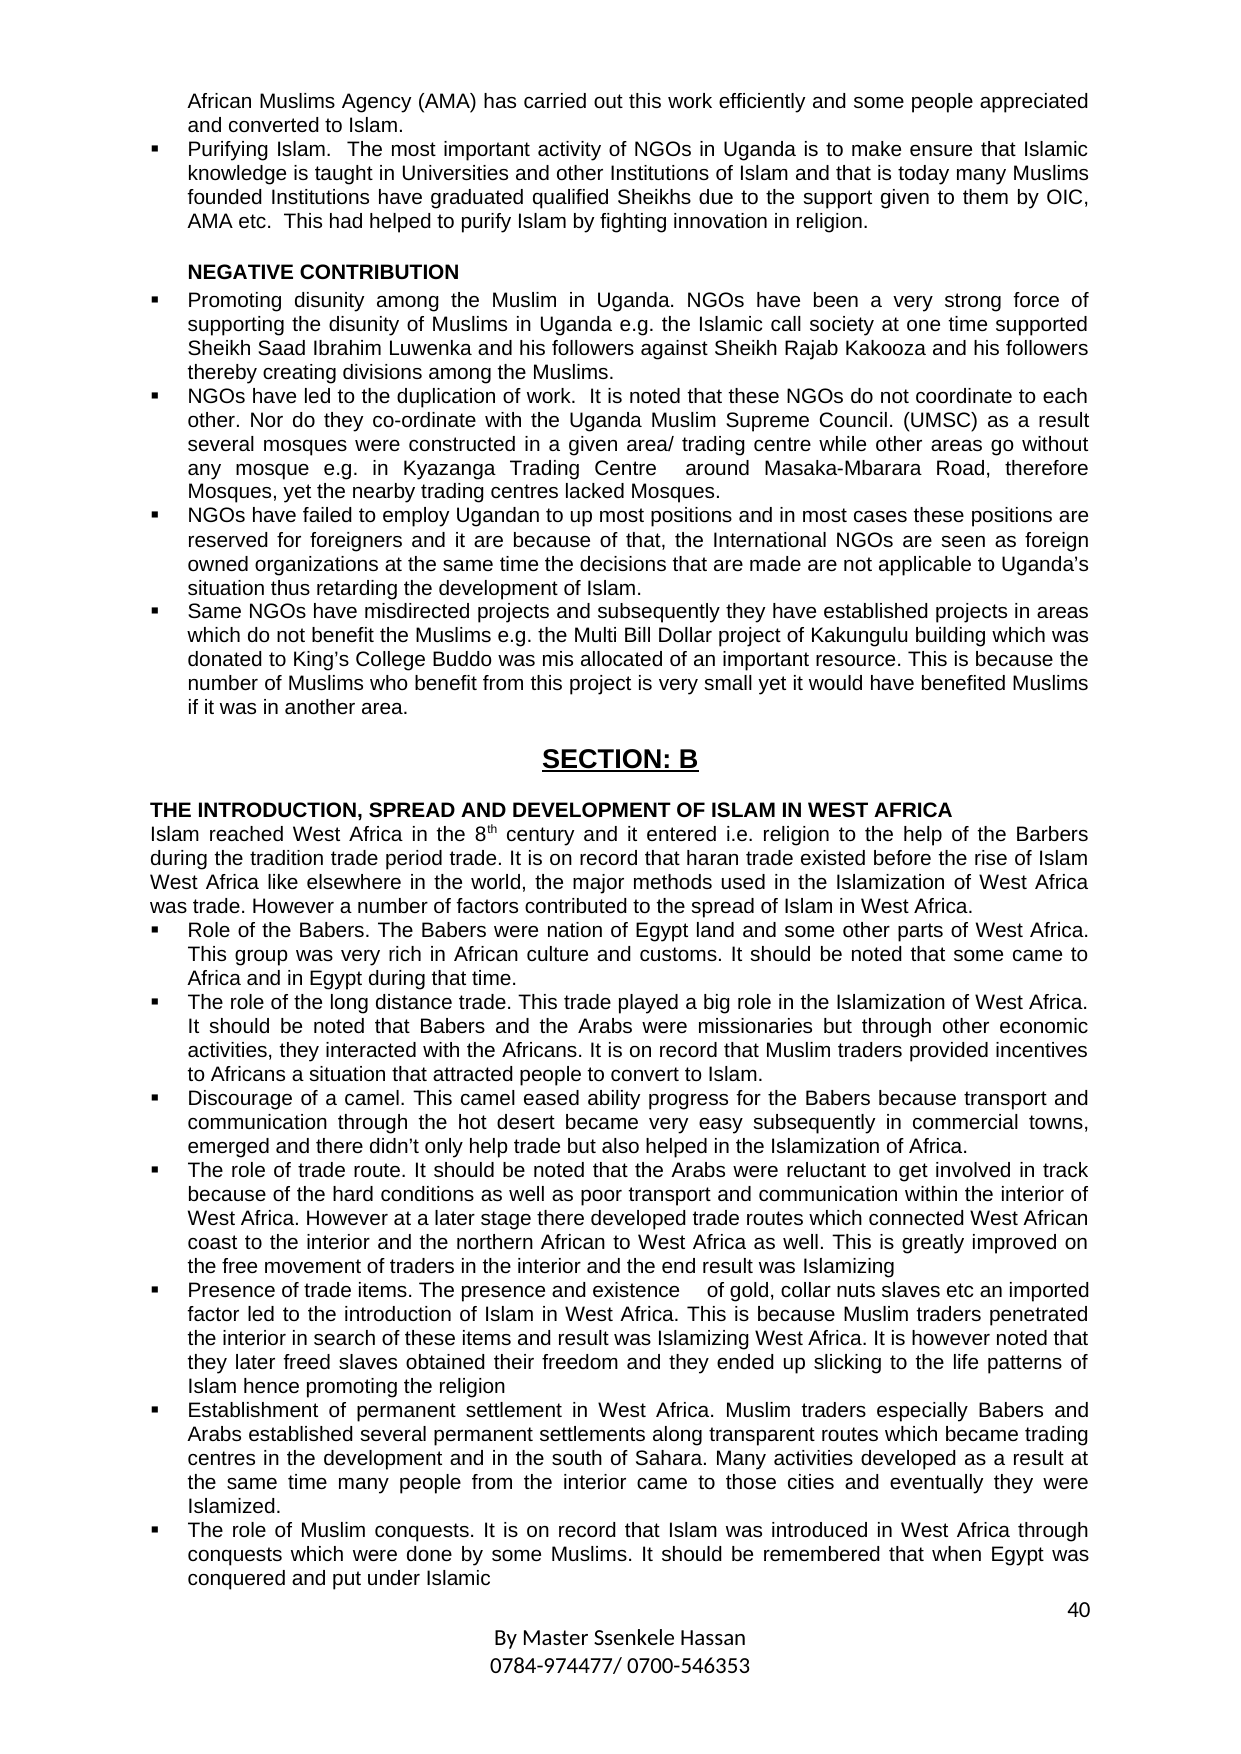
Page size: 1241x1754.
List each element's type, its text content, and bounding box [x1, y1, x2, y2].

list The role of Muslim conquests. It is on record that Islam was introduced in West Africa through conquests which were done by some Muslims. It should be remembered that when Egypt was conquered and put under Islamic [150, 1518, 1090, 1590]
list Purifying Islam. The most important activity of NGOs in Uganda is to make ensure that Islamic knowledge is taught in Universities and other Institutions of Islam and that is today many Muslims founded Institutions have graduated qualified Sheikhs due to the support given to them by OIC, AMA etc. This had helped to purify Islam by fighting innovation in religion. [150, 137, 1090, 232]
text THE INTRODUCTION, SPREAD AND DEVELOPMENT OF ISLAM IN WEST AFRICA [150, 798, 1090, 822]
list Role of the Babers. The Babers were nation of Egypt land and some other parts of West Africa. This group was very rich in African culture and customs. It should be noted that some came to Africa and in Egypt during that time. [150, 918, 1090, 990]
list Same NGOs have misdirected projects and subsequently they have established projects in areas which do not benefit the Muslims e.g. the Multi Bill Dollar project of Kakungulu building which was donated to King’s College Buddo was mis allocated of an important resource. This is because the number of Muslims who benefit from this project is very small yet it would have benefited Muslims if it was in another area. [150, 599, 1090, 719]
list Discourage of a camel. This camel eased ability progress for the Babers because transport and communication through the hot desert became very easy subsequently in commercial towns, emerged and there didn’t only help trade but also helped in the Islamization of Africa. [150, 1086, 1090, 1158]
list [150, 89, 1090, 137]
list NGOs have led to the duplication of work. It is noted that these NGOs do not coordinate to each other. Nor do they co-ordinate with the Uganda Muslim Supreme Council. (UMSC) as a result several mosques were constructed in a given area/ trading centre while other areas go without any mosque e.g. in Kyazanga Trading Centre around Masaka-Mbarara Road, therefore Mosques, yet the nearby trading centres lacked Mosques. [150, 383, 1090, 503]
list NGOs have failed to employ Ugandan to up most positions and in most cases these positions are reserved for foreigners and it are because of that, the International NGOs are seen as foreign owned organizations at the same time the decisions that are made are not applicable to Uganda’s situation thus retarding the development of Islam. [150, 503, 1090, 599]
text SECTION: B [150, 743, 1090, 774]
list Presence of trade items. The presence and existence of gold, collar nuts slaves etc an imported factor led to the introduction of Islam in West Africa. This is because Muslim traders penetrated the interior in search of these items and result was Islamizing West Africa. It is however noted that they later freed slaves obtained their freedom and they ended up slicking to the life patterns of Islam hence promoting the religion [150, 1278, 1090, 1398]
text NEGATIVE CONTRIBUTION [187, 260, 1090, 284]
list The role of the long distance trade. This trade played a big role in the Islamization of West Africa. It should be noted that Babers and the Arabs were missionaries but through other economic activities, they interacted with the Africans. It is on record that Muslim traders provided incentives to Africans a situation that attracted people to convert to Islam. [150, 990, 1090, 1086]
list Promoting disunity among the Muslim in Uganda. NGOs have been a very strong force of supporting the disunity of Muslims in Uganda e.g. the Islamic call society at one time supported Sheikh Saad Ibrahim Luwenka and his followers against Sheikh Rajab Kakooza and his followers thereby creating divisions among the Muslims. [150, 287, 1090, 383]
list The role of trade route. It should be noted that the Arabs were reluctant to get involved in track because of the hard conditions as well as poor transport and communication within the interior of West Africa. However at a later stage there developed trade routes which connected West African coast to the interior and the northern African to West Africa as well. This is greatly improved on the free movement of traders in the interior and the end result was Islamizing [150, 1158, 1090, 1278]
text Islam reached West Africa in the 8th century and it entered i.e. religion to the help of the Barbers during the tradition trade period trade. It is on record that haran trade existed before the rise of Islam West Africa like elsewhere in the world, the major methods used in the Islamization of West Africa was trade. However a number of factors contributed to the spread of Islam in West Africa. [150, 822, 1090, 918]
list Establishment of permanent settlement in West Africa. Muslim traders especially Babers and Arabs established several permanent settlements along transparent routes which became trading centres in the development and in the south of Sahara. Many activities developed as a result at the same time many people from the interior came to those cities and eventually they were Islamized. [150, 1398, 1090, 1518]
